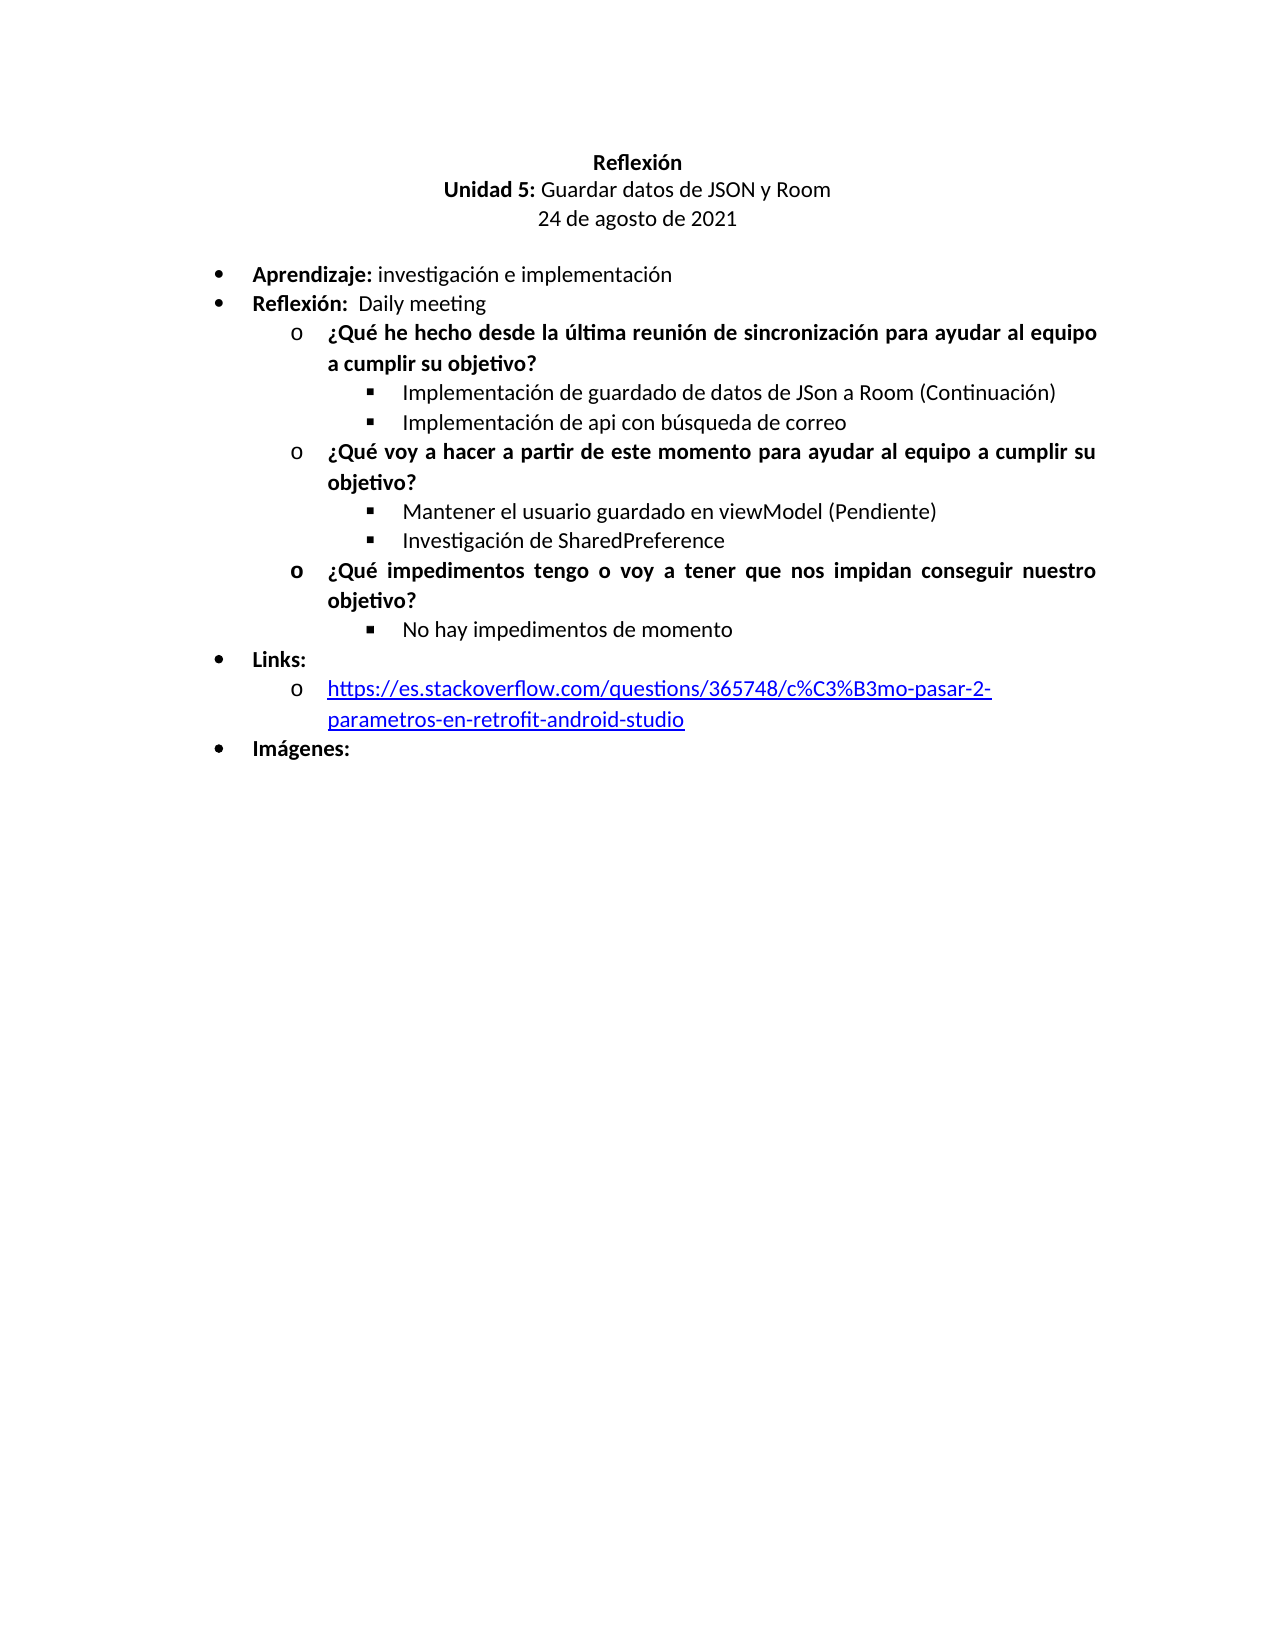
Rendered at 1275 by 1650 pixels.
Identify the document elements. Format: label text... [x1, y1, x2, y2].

list Reflexión: Daily meeting [215, 289, 1098, 317]
list Links: [215, 645, 1098, 673]
list No hay impedimentos de momento [365, 616, 1098, 644]
list ¿Qué he hecho desde la última reunión de sincronización para ayudar al equipo a cumplir su objetivo? [290, 318, 1098, 377]
text Reflexión [177, 148, 1098, 176]
list ¿Qué voy a hacer a partir de este momento para ayudar al equipo a cumplir su objetivo? [290, 437, 1098, 496]
list Implementación de api con búsqueda de correo [365, 408, 1098, 436]
list Investigación de SharedPreference [365, 526, 1098, 554]
text 24 de agosto de 2021 [177, 204, 1098, 232]
list ¿Qué impedimentos tengo o voy a tener que nos impidan conseguir nuestro objetivo? [290, 556, 1098, 614]
list https://es.stackoverflow.com/questions/365748/c%C3%B3mo-pasar-2-parametros-en-retrofit-android-studio [290, 674, 1098, 733]
list Aprendizaje: investigación e implementación [215, 260, 1098, 288]
list Imágenes: [215, 734, 1098, 762]
list Mantener el usuario guardado en viewModel (Pendiente) [365, 497, 1098, 525]
text Unidad 5: Guardar datos de JSON y Room [177, 176, 1098, 204]
list Implementación de guardado de datos de JSon a Room (Continuación) [365, 378, 1098, 406]
